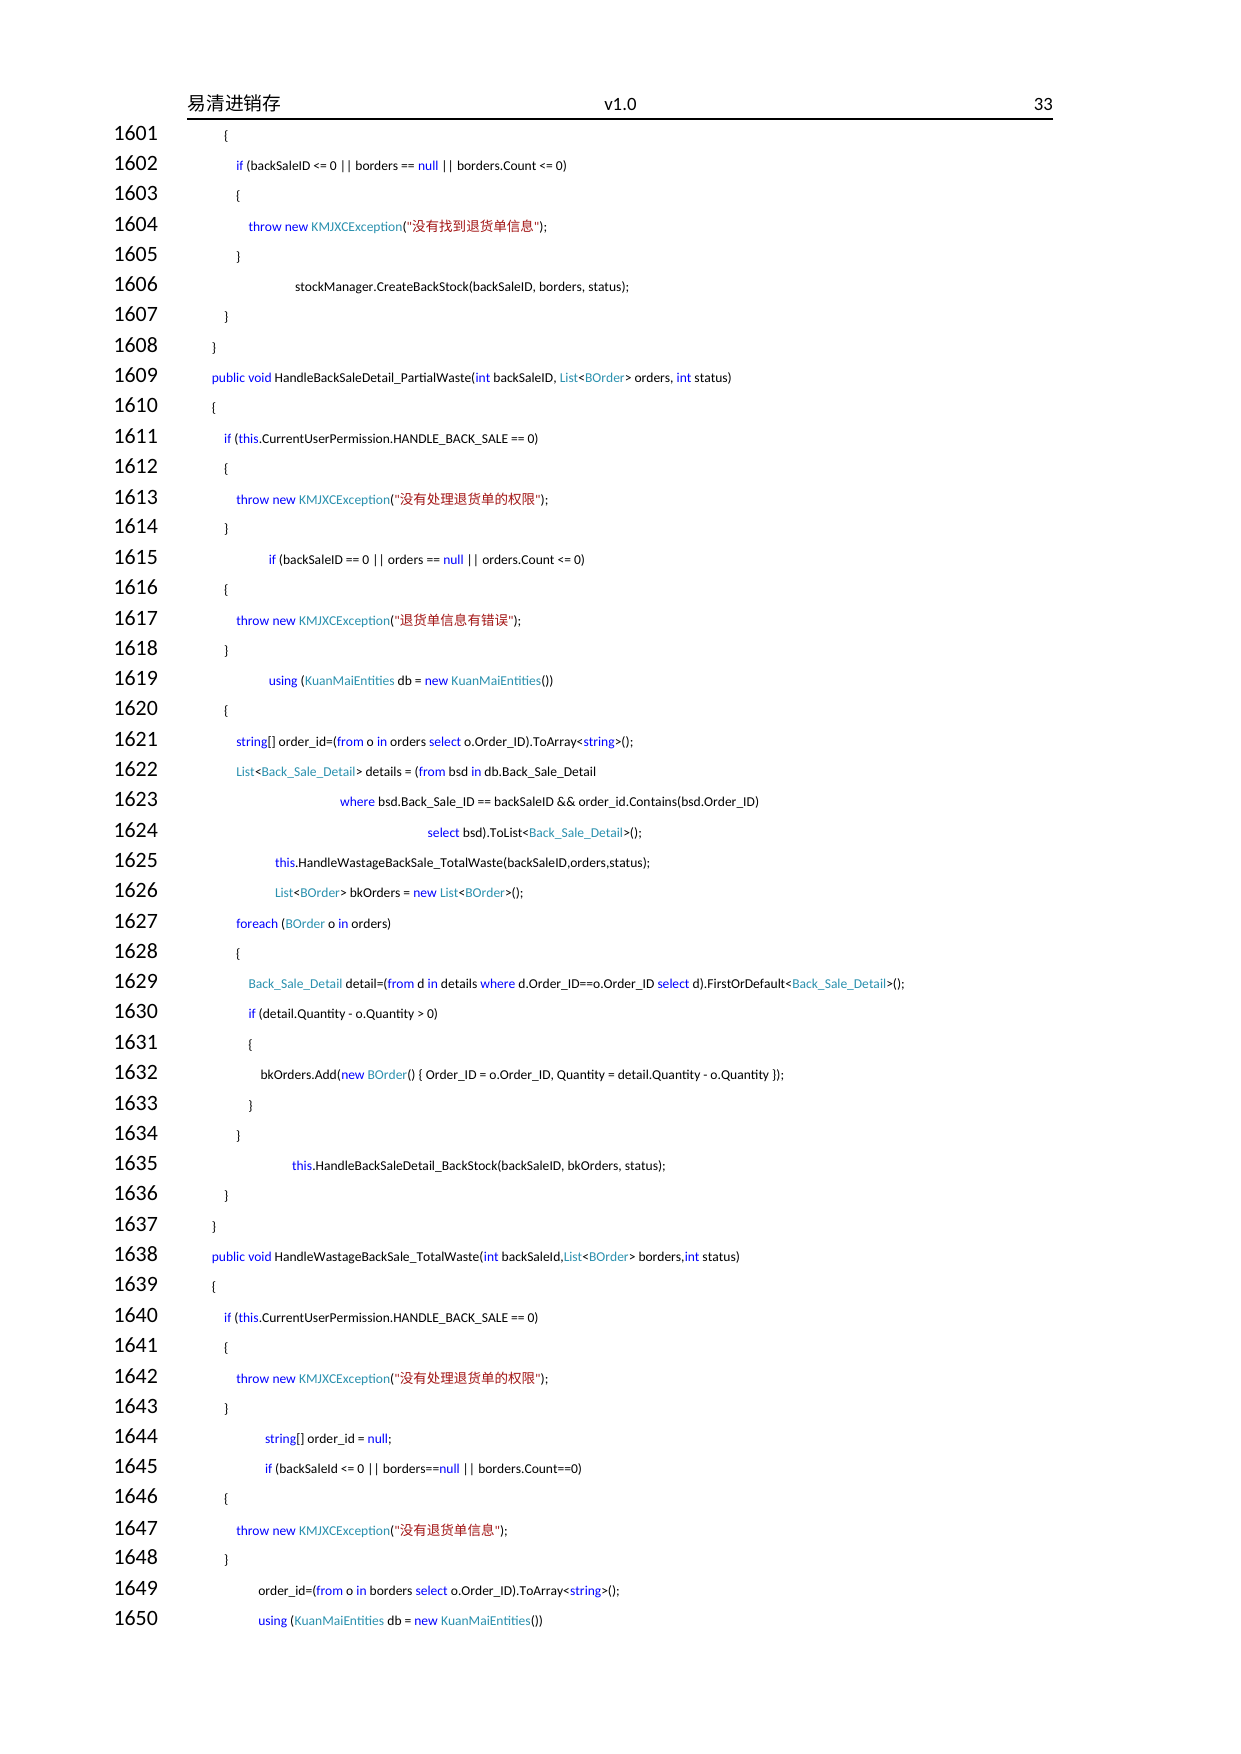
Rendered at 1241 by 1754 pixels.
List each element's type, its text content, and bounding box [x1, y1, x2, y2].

text { [187, 1332, 1053, 1363]
text } [187, 1090, 1053, 1120]
text public void HandleWastageBackSale_TotalWaste(int backSaleId,List<BOrder> borders,int status) [187, 1241, 1053, 1272]
text { [187, 393, 1053, 423]
text List<BOrder> bkOrders = new List<BOrder>(); [231, 878, 1053, 908]
text } [187, 635, 1053, 665]
text select bsd).ToList<Back_Sale_Detail>(); this.HandleWastageBackSale_TotalWaste(backSaleID,orders,status); [275, 817, 1053, 878]
text { [187, 1272, 1053, 1302]
text } [187, 1181, 1053, 1211]
text { [187, 453, 1053, 483]
text order_id=(from o in borders select o.Order_ID).ToArray<string>(); [231, 1575, 1053, 1605]
text } [187, 1120, 1053, 1150]
text this.HandleBackSaleDetail_BackStock(backSaleID, bkOrders, status); [231, 1150, 1053, 1181]
text { [187, 1484, 1053, 1514]
text { [187, 120, 1053, 150]
text } [187, 514, 1053, 544]
text Back_Sale_Detail detail=(from d in details where d.Order_ID==o.Order_ID select d).FirstOrDefault<Back_Sale_Detail>(); [187, 968, 1053, 999]
text public void HandleBackSaleDetail_PartialWaste(int backSaleID, List<BOrder> orders, int status) [187, 362, 1053, 393]
text string[] order_id=(from o in orders select o.Order_ID).ToArray<string>(); [187, 726, 1053, 756]
text using (KuanMaiEntities db = new KuanMaiEntities()) [231, 1605, 1053, 1635]
text throw new KMJXCException("没有退货单信息"); [187, 1514, 1053, 1544]
text } [187, 1544, 1053, 1575]
text throw new KMJXCException("没有处理退货单的权限"); [187, 483, 1053, 514]
text using (KuanMaiEntities db = new KuanMaiEntities()) [187, 665, 1053, 696]
text if (detail.Quantity - o.Quantity > 0) [187, 999, 1053, 1029]
text where bsd.Back_Sale_ID == backSaleID && order_id.Contains(bsd.Order_ID) [187, 787, 1053, 817]
text { [187, 696, 1053, 726]
text bkOrders.Add(new BOrder() { Order_ID = o.Order_ID, Quantity = detail.Quantity - o.Quantity }); [187, 1059, 1053, 1090]
text { [187, 180, 1053, 211]
text if (backSaleId <= 0 || borders==null || borders.Count==0) [231, 1453, 1053, 1484]
text } [187, 1393, 1053, 1423]
text if (backSaleID <= 0 || borders == null || borders.Count <= 0) [187, 150, 1053, 180]
text throw new KMJXCException("退货单信息有错误"); [187, 605, 1053, 635]
text stockManager.CreateBackStock(backSaleID, borders, status); [275, 271, 1053, 302]
text } [187, 241, 1053, 271]
text if (this.CurrentUserPermission.HANDLE_BACK_SALE == 0) [187, 423, 1053, 453]
text string[] order_id = null; [231, 1423, 1053, 1453]
text } [187, 302, 1053, 332]
text if (this.CurrentUserPermission.HANDLE_BACK_SALE == 0) [187, 1302, 1053, 1332]
text { [187, 938, 1053, 968]
text } [187, 1211, 1053, 1241]
text if (backSaleID == 0 || orders == null || orders.Count <= 0) [187, 544, 1053, 574]
text { [187, 1029, 1053, 1059]
text { [187, 574, 1053, 605]
text } [187, 332, 1053, 362]
text throw new KMJXCException("没有找到退货单信息"); [187, 211, 1053, 241]
text List<Back_Sale_Detail> details = (from bsd in db.Back_Sale_Detail [187, 756, 1053, 787]
text throw new KMJXCException("没有处理退货单的权限"); [187, 1363, 1053, 1393]
text foreach (BOrder o in orders) [187, 908, 1053, 938]
